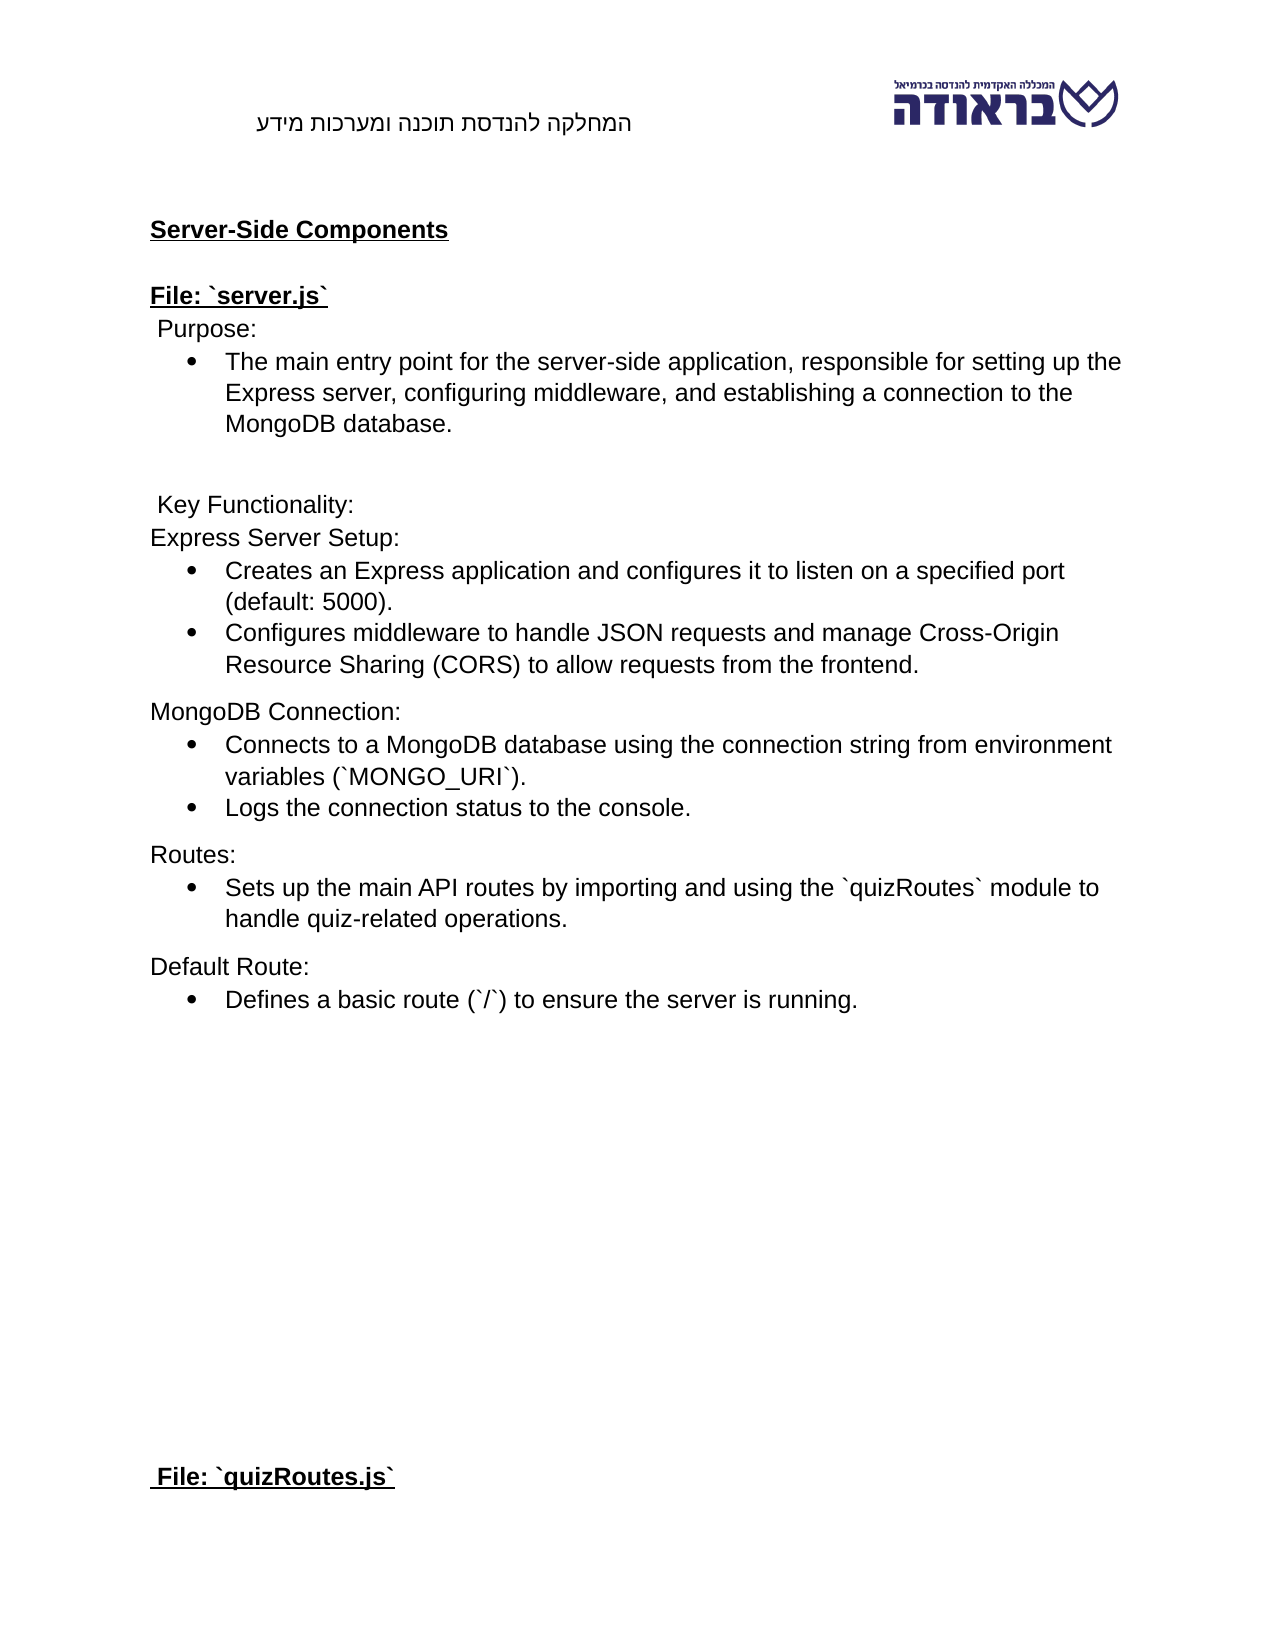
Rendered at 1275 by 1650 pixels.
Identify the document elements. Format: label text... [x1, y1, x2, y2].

text Purpose: [150, 314, 1125, 343]
text Key Functionality: [150, 490, 1125, 519]
list Configures middleware to handle JSON requests and manage Cross-Origin Resource Sharing (CORS) to allow requests from the frontend. [187, 618, 1125, 678]
list Defines a basic route (`/`) to ensure the server is running. [187, 985, 1125, 1014]
text Default Route: [150, 952, 1125, 981]
text Routes: [150, 840, 1125, 869]
text File: `server.js` [150, 281, 1125, 310]
list Creates an Express application and configures it to listen on a specified port (default: 5000). [187, 556, 1125, 616]
text Express Server Setup: [150, 523, 1125, 552]
text Server-Side Components [150, 215, 1125, 244]
picture [887, 75, 1125, 132]
text File: `quizRoutes.js` [150, 1462, 1125, 1491]
list Logs the connection status to the console. [187, 792, 1125, 821]
list Sets up the main API routes by importing and using the `quizRoutes` module to handle quiz-related operations. [187, 873, 1125, 933]
text MongoDB Connection: [150, 697, 1125, 726]
list The main entry point for the server-side application, responsible for setting up the Express server, configuring middleware, and establishing a connection to the MongoDB database. [187, 347, 1125, 438]
list Connects to a MongoDB database using the connection string from environment variables (`MONGO_URI`). [187, 730, 1125, 790]
